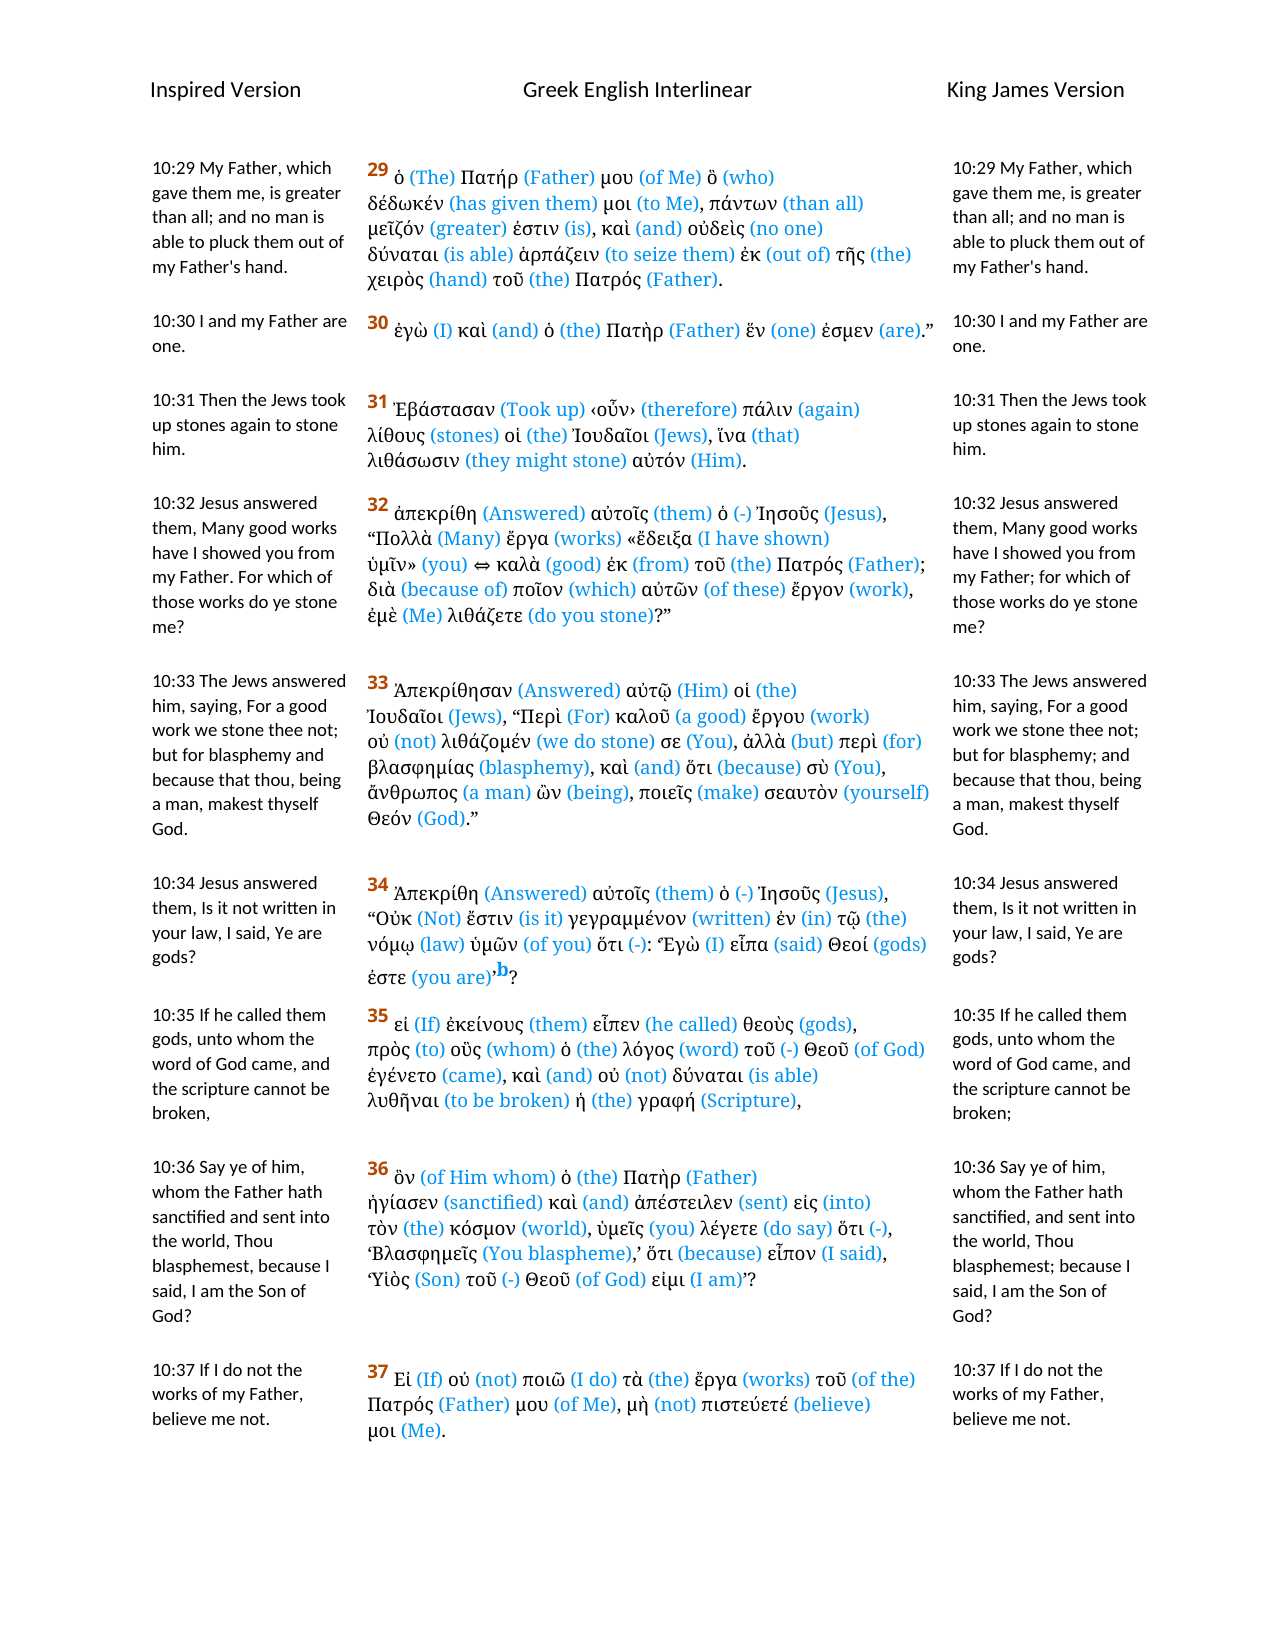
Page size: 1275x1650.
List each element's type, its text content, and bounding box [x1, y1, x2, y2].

table_cell 35 εἰ (If) ἐκείνους (them) εἶπεν (he called) θεοὺς (gods), πρὸς (to) οὓς (whom) ὁ (the) λόγος (word) τοῦ (-) Θεοῦ (of God) ἐγένετο (came), καὶ (and) οὐ (not) δύναται (is able) λυθῆναι (to be broken) ἡ (the) γραφή (Scripture), [361, 996, 941, 1149]
table_cell 10:34 Jesus answered them, Is it not written in your law, I said, Ye are gods? [141, 865, 361, 996]
table_cell 10:29 My Father, which gave them me, is greater than all; and no man is able to pluck them out of my Father's hand. [941, 150, 1162, 303]
table_cell 10:35 If he called them gods, unto whom the word of God came, and the scripture cannot be broken, [141, 996, 361, 1149]
table_cell 33 Ἀπεκρίθησαν (Answered) αὐτῷ (Him) οἱ (the) Ἰουδαῖοι (Jews), “Περὶ (For) καλοῦ (a good) ἔργου (work) οὐ (not) λιθάζομέν (we do stone) σε (You), ἀλλὰ (but) περὶ (for) βλασφημίας (blasphemy), καὶ (and) ὅτι (because) σὺ (You), ἄνθρωπος (a man) ὢν (being), ποιεῖς (make) σεαυτὸν (yourself) Θεόν (God).” [361, 663, 941, 865]
table_cell 10:34 Jesus answered them, Is it not written in your law, I said, Ye are gods? [941, 865, 1162, 996]
table_cell 10:37 If I do not the works of my Father, believe me not. [141, 1352, 361, 1455]
table_cell 10:33 The Jews answered him, saying, For a good work we stone thee not; but for blasphemy and because that thou, being a man, makest thyself God. [141, 663, 361, 865]
table_cell 10:32 Jesus answered them, Many good works have I showed you from my Father; for which of those works do ye stone me? [941, 485, 1162, 663]
table_cell 10:31 Then the Jews took up stones again to stone him. [941, 382, 1162, 485]
table_cell 10:31 Then the Jews took up stones again to stone him. [141, 382, 361, 485]
table_cell 32 ἀπεκρίθη (Answered) αὐτοῖς (them) ὁ (-) Ἰησοῦς (Jesus), “Πολλὰ (Many) ἔργα (works) «ἔδειξα (I have shown) ὑμῖν» (you) ⇔ καλὰ (good) ἐκ (from) τοῦ (the) Πατρός (Father); διὰ (because of) ποῖον (which) αὐτῶν (of these) ἔργον (work), ἐμὲ (Me) λιθάζετε (do you stone)?” [361, 485, 941, 663]
table_cell 36 ὃν (of Him whom) ὁ (the) Πατὴρ (Father) ἡγίασεν (sanctified) καὶ (and) ἀπέστειλεν (sent) εἰς (into) τὸν (the) κόσμον (world), ὑμεῖς (you) λέγετε (do say) ὅτι (-), ‘Βλασφημεῖς (You blaspheme),’ ὅτι (because) εἶπον (I said), ‘Υἱὸς (Son) τοῦ (-) Θεοῦ (of God) εἰμι (I am)’? [361, 1149, 941, 1352]
table_cell 30 ἐγὼ (I) καὶ (and) ὁ (the) Πατὴρ (Father) ἕν (one) ἐσμεν (are).” [361, 303, 941, 382]
table_cell 37 Εἰ (If) οὐ (not) ποιῶ (I do) τὰ (the) ἔργα (works) τοῦ (of the) Πατρός (Father) μου (of Me), μὴ (not) πιστεύετέ (believe) μοι (Me). [361, 1352, 941, 1455]
table_cell 10:32 Jesus answered them, Many good works have I showed you from my Father. For which of those works do ye stone me? [141, 485, 361, 663]
table_cell 10:30 I and my Father are one. [941, 303, 1162, 382]
table_cell 29 ὁ (The) Πατήρ (Father) μου (of Me) ὃ (who) δέδωκέν (has given them) μοι (to Me), πάντων (than all) μεῖζόν (greater) ἐστιν (is), καὶ (and) οὐδεὶς (no one) δύναται (is able) ἁρπάζειν (to seize them) ἐκ (out of) τῆς (the) χειρὸς (hand) τοῦ (the) Πατρός (Father). [361, 150, 941, 303]
table_cell 10:36 Say ye of him, whom the Father hath sanctified and sent into the world, Thou blasphemest, because I said, I am the Son of God? [141, 1149, 361, 1352]
table_cell 10:30 I and my Father are one. [141, 303, 361, 382]
table_cell 31 Ἐβάστασαν (Took up) ‹οὖν› (therefore) πάλιν (again) λίθους (stones) οἱ (the) Ἰουδαῖοι (Jews), ἵνα (that) λιθάσωσιν (they might stone) αὐτόν (Him). [361, 382, 941, 485]
table_cell 10:33 The Jews answered him, saying, For a good work we stone thee not; but for blasphemy; and because that thou, being a man, makest thyself God. [941, 663, 1162, 865]
table_cell 10:29 My Father, which gave them me, is greater than all; and no man is able to pluck them out of my Father's hand. [141, 150, 361, 303]
table_cell 34 Ἀπεκρίθη (Answered) αὐτοῖς (them) ὁ (-) Ἰησοῦς (Jesus), “Οὐκ (Not) ἔστιν (is it) γεγραμμένον (written) ἐν (in) τῷ (the) νόμῳ (law) ὑμῶν (of you) ὅτι (-): ‘Ἐγὼ (I) εἶπα (said) Θεοί (gods) ἐστε (you are)’b? [361, 865, 941, 996]
table_cell 10:35 If he called them gods, unto whom the word of God came, and the scripture cannot be broken; [941, 996, 1162, 1149]
table_cell 10:36 Say ye of him, whom the Father hath sanctified, and sent into the world, Thou blasphemest; because I said, I am the Son of God? [941, 1149, 1162, 1352]
table_cell 10:37 If I do not the works of my Father, believe me not. [941, 1352, 1162, 1455]
